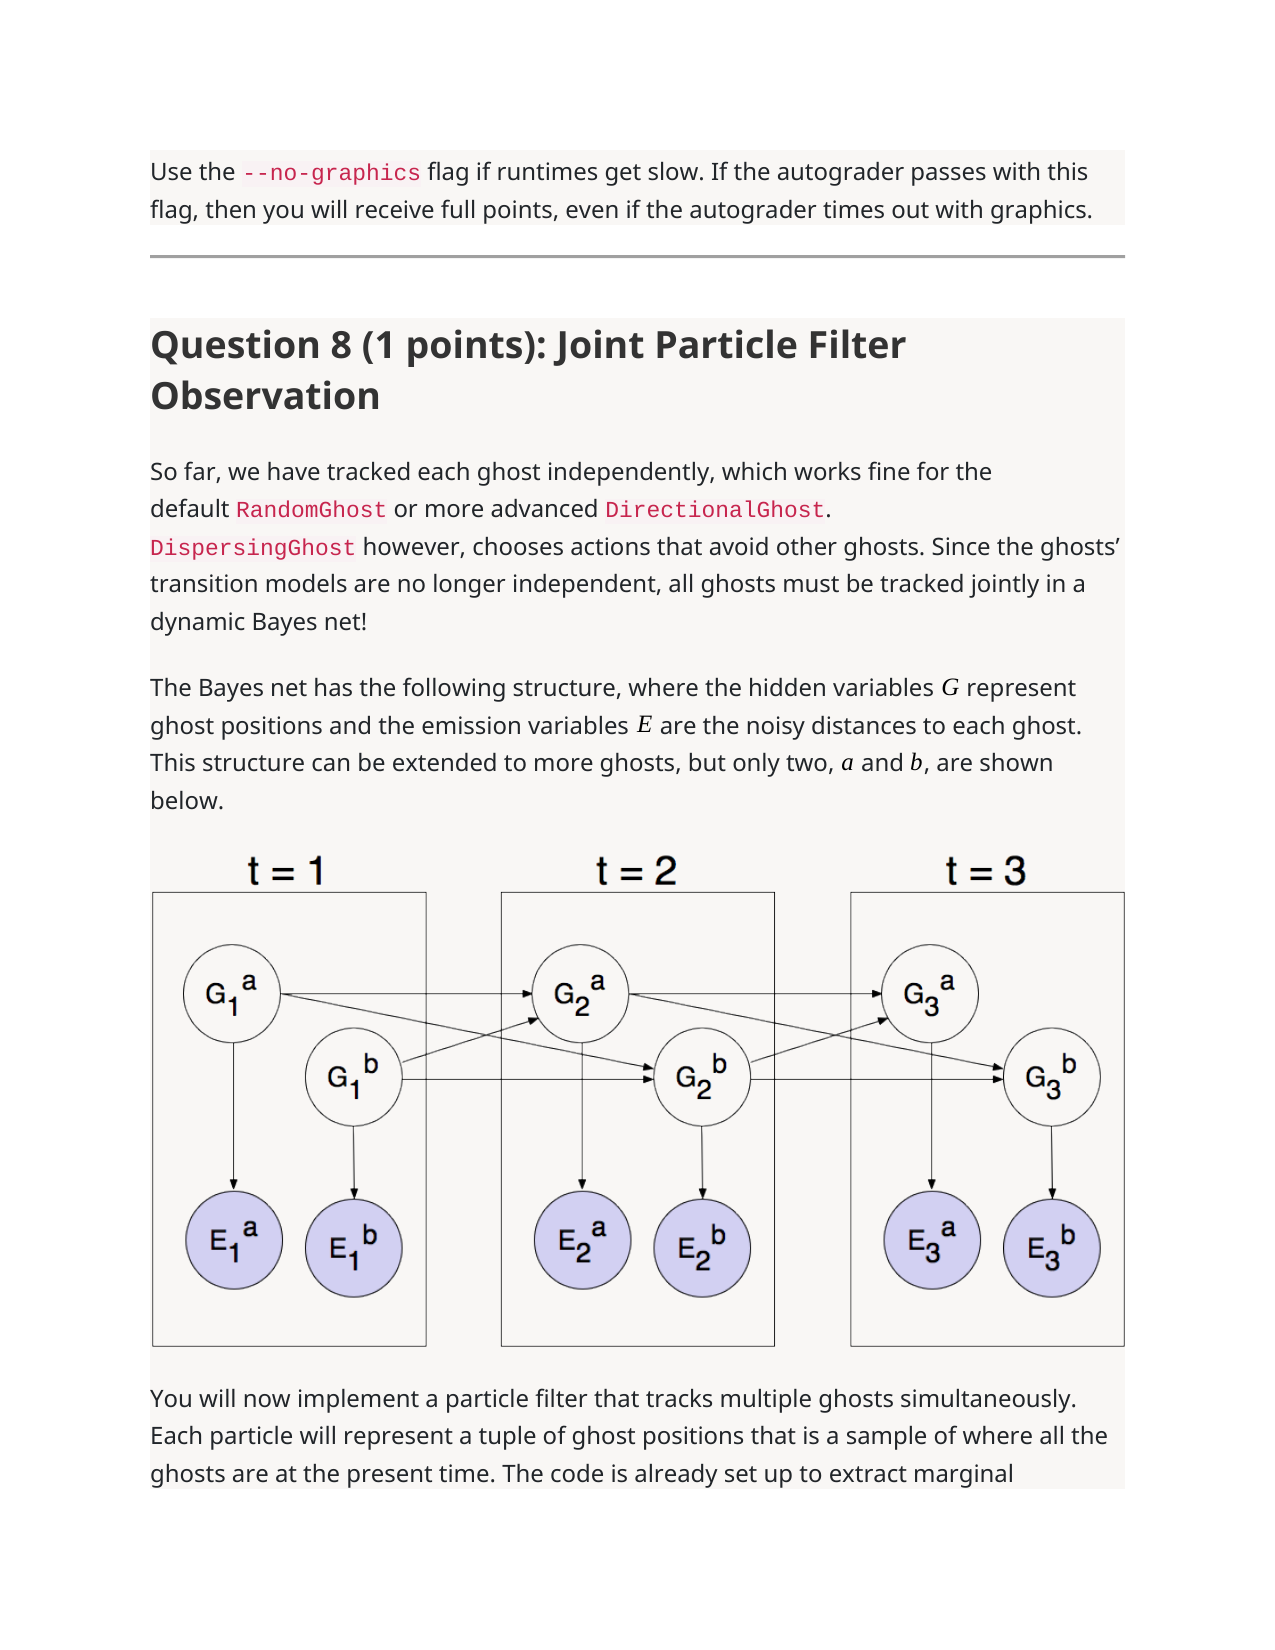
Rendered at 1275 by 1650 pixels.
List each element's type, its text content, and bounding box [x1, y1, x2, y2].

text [150, 1376, 1125, 1489]
text The Bayes net has the following structure, where the hidden variables represent ghost positions and the emission variables are the noisy distances to each ghost. This structure can be extended to more ghosts, but only two, and , are shown below. [150, 666, 1125, 816]
text Use the --no-graphics flag if runtimes get slow. If the autograder passes with this flag, then you will receive full points, even if the autograder times out with graphics. [150, 150, 1125, 225]
text So far, we have tracked each ghost independently, which works fine for the default RandomGhost or more advanced DirectionalGhost. DispersingGhost however, chooses actions that avoid other ghosts. Since the ghosts’ transition models are no longer independent, all ghosts must be tracked jointly in a dynamic Bayes net! [150, 449, 1125, 637]
text Question 8 (1 points): Joint Particle Filter Observation [150, 318, 1125, 420]
picture [150, 845, 1125, 1348]
